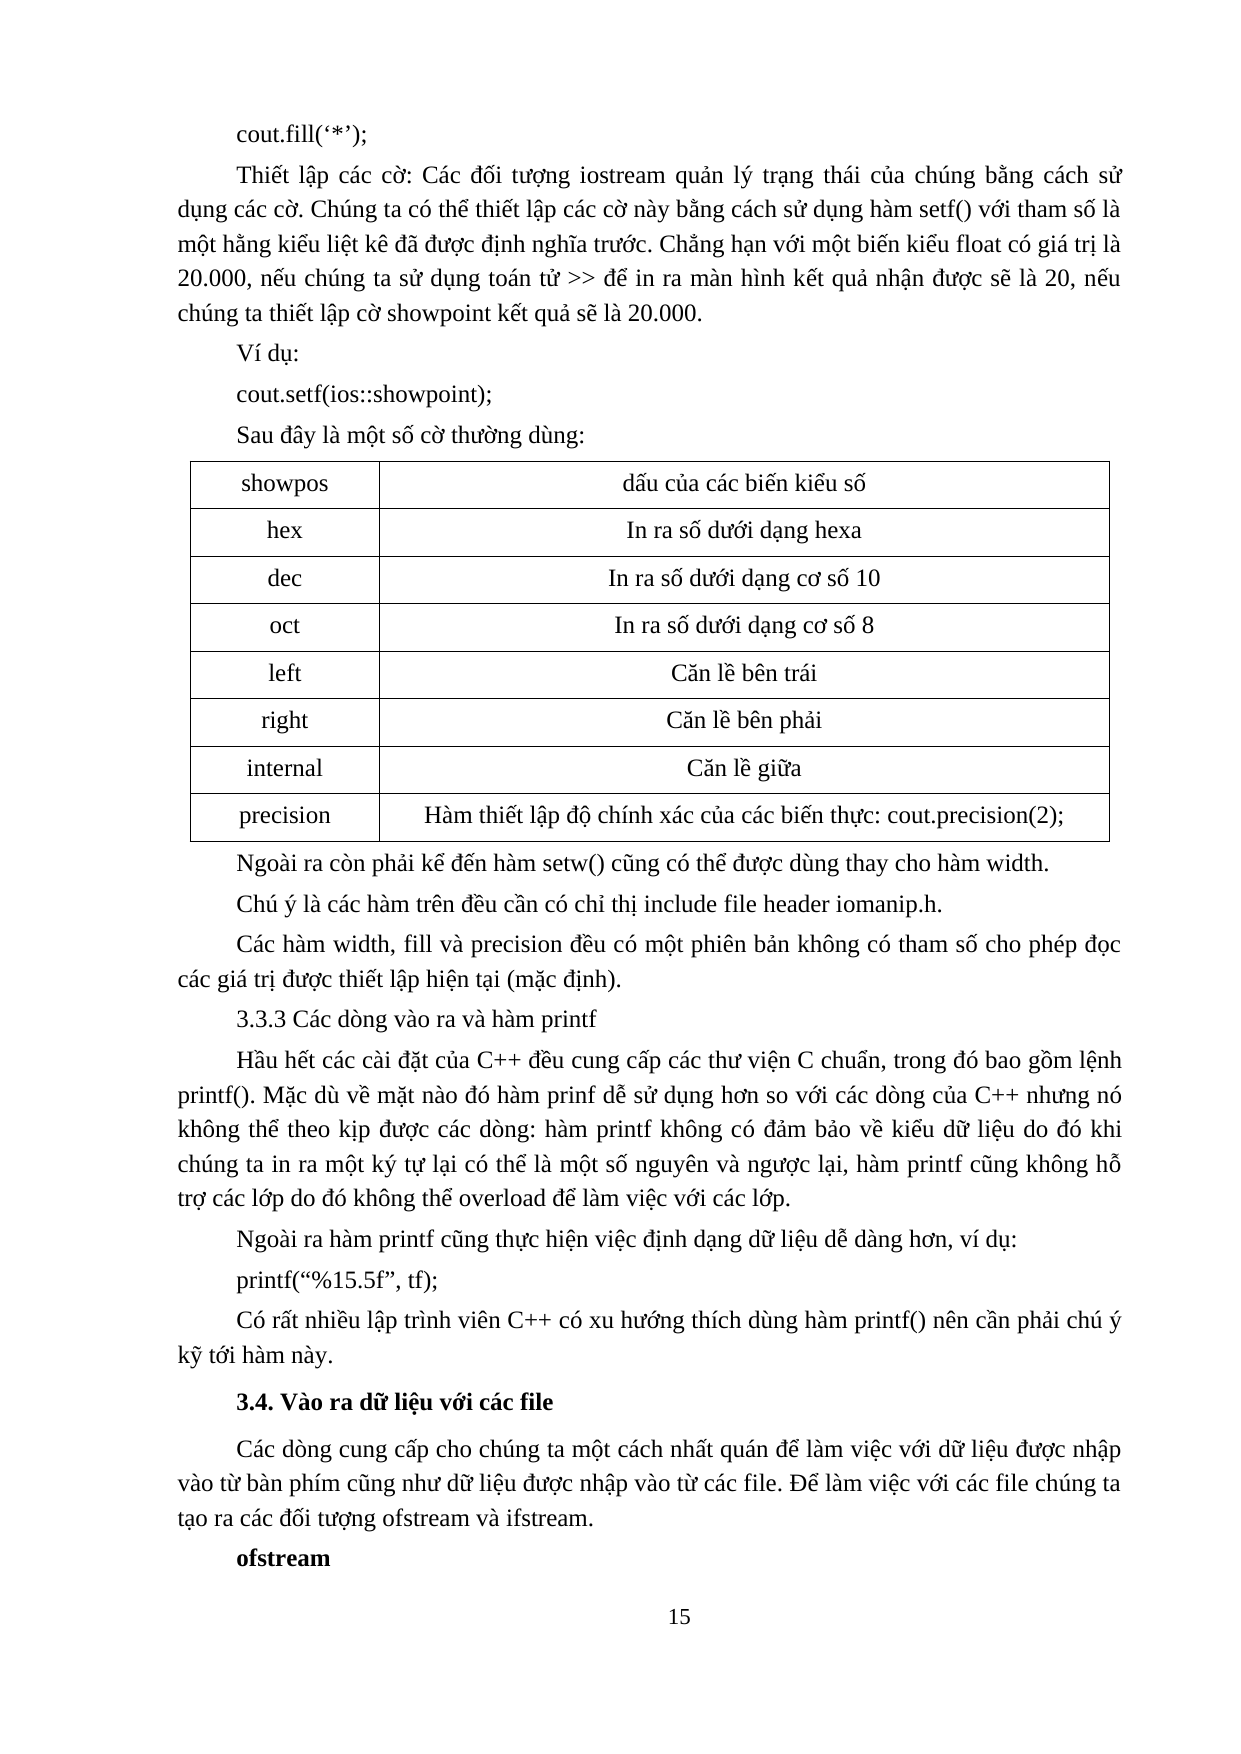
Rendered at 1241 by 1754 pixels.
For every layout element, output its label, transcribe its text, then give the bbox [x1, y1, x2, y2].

text Thiết lập các cờ: Các đối tượng iostream quản lý trạng thái của chúng bằng cách sử dụng các cờ. Chúng ta có thể thiết lập các cờ này bằng cách sử dụng hàm setf() với tham số là một hằng kiểu liệt kê đã được định nghĩa trước. Chẳng hạn với một biến kiểu float có giá trị là 20.000, nếu chúng ta sử dụng toán tử >> để in ra màn hình kết quả nhận được sẽ là 20, nếu chúng ta thiết lập cờ showpoint kết quả sẽ là 20.000. [177, 160, 1122, 326]
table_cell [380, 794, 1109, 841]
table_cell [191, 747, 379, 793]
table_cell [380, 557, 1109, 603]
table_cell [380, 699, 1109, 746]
text cout.setf(ios::showpoint); [177, 379, 1122, 408]
text ofstream [177, 1543, 1122, 1572]
text Ngoài ra hàm printf cũng thực hiện việc định dạng dữ liệu dễ dàng hơn, ví dụ: [177, 1224, 1122, 1253]
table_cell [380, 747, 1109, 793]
text Ví dụ: [177, 338, 1122, 367]
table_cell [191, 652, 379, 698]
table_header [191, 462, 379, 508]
text Chú ý là các hàm trên đều cần có chỉ thị include file header iomanip.h. [177, 889, 1122, 917]
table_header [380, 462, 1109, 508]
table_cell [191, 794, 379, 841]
text printf(“%15.5f”, tf); [177, 1265, 1122, 1293]
text Sau đây là một số cờ thường dùng: [177, 420, 1122, 449]
text cout.fill(‘*’); [177, 119, 1122, 148]
subtitle 3.4. Vào ra dữ liệu với các file [177, 1387, 1122, 1416]
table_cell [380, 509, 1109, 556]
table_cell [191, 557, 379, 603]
text Các hàm width, fill và precision đều có một phiên bản không có tham số cho phép đọc các giá trị được thiết lập hiện tại (mặc định). [177, 929, 1122, 993]
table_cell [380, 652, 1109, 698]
text 3.3.3 Các dòng vào ra và hàm printf [177, 1004, 1122, 1033]
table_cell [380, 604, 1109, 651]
text Có rất nhiều lập trình viên C++ có xu hướng thích dùng hàm printf() nên cần phải chú ý kỹ tới hàm này. [177, 1305, 1122, 1369]
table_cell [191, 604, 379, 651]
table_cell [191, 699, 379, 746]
text Ngoài ra còn phải kể đến hàm setw() cũng có thể được dùng thay cho hàm width. [177, 848, 1122, 877]
text Hầu hết các cài đặt của C++ đều cung cấp các thư viện C chuẩn, trong đó bao gồm lệnh printf(). Mặc dù về mặt nào đó hàm prinf dễ sử dụng hơn so với các dòng của C++ nhưng nó không thể theo kịp được các dòng: hàm printf không có đảm bảo về kiểu dữ liệu do đó khi chúng ta in ra một ký tự lại có thể là một số nguyên và ngược lại, hàm printf cũng không hỗ trợ các lớp do đó không thể overload để làm việc với các lớp. [177, 1045, 1122, 1212]
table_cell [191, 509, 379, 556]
text Các dòng cung cấp cho chúng ta một cách nhất quán để làm việc với dữ liệu được nhập vào từ bàn phím cũng như dữ liệu được nhập vào từ các file. Để làm việc với các file chúng ta tạo ra các đối tượng ofstream và ifstream. [177, 1434, 1122, 1532]
